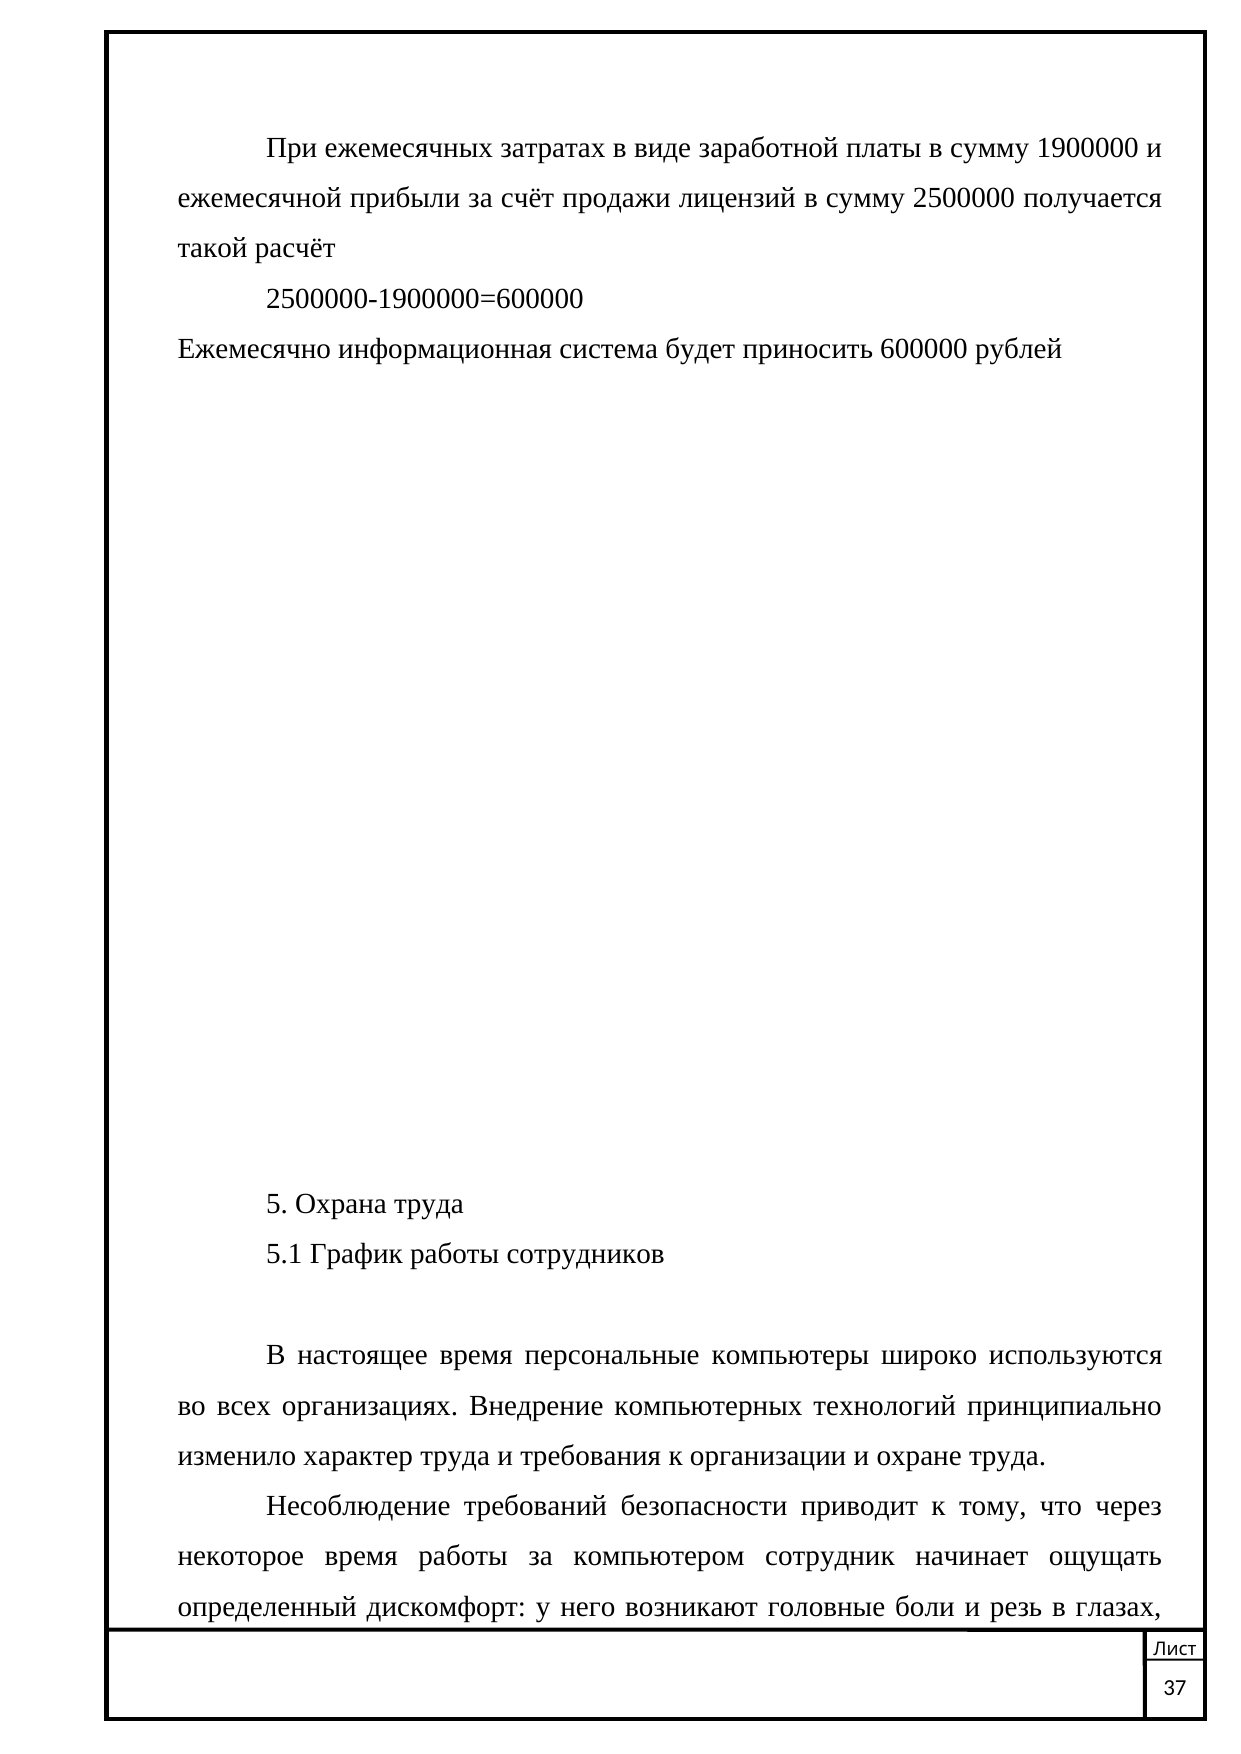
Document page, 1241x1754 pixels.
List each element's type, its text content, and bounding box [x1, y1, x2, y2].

text Ежемесячно информационная система будет приносить 600000 рублей [177, 331, 1163, 364]
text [177, 1488, 1163, 1622]
text При ежемесячных затратах в виде заработной платы в сумму 1900000 и ежемесячной прибыли за счёт продажи лицензий в сумму 2500000 получается такой расчёт [177, 130, 1163, 264]
text 2500000-1900000=600000 [177, 281, 1163, 314]
text 5. Охрана труда [177, 1186, 1163, 1220]
text В настоящее время персональные компьютеры широко используются во всех организациях. Внедрение компьютерных технологий принципиально изменило характер труда и требования к организации и охране труда. [177, 1337, 1163, 1471]
text 5.1 График работы сотрудников [177, 1237, 1163, 1270]
